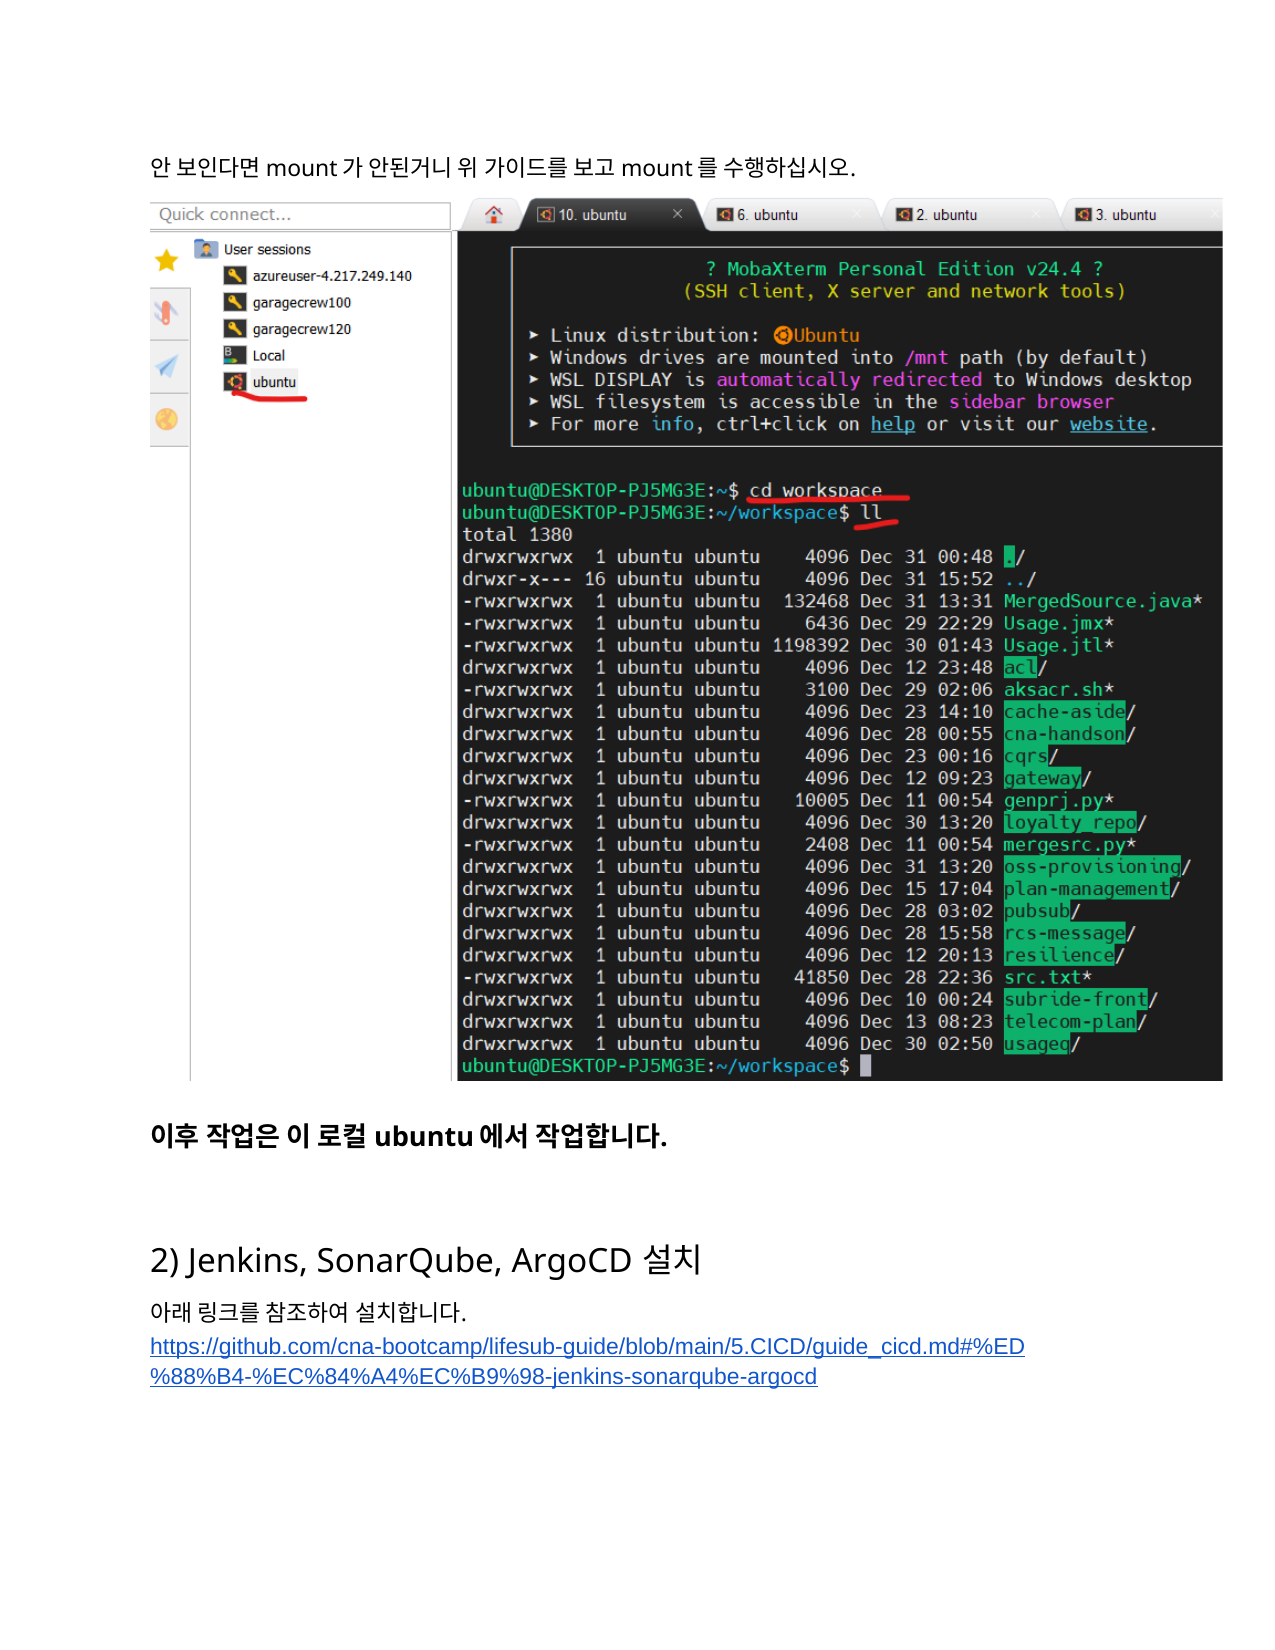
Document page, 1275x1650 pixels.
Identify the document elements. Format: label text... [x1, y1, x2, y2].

text https://github.com/cna-bootcamp/lifesub-guide/blob/main/5.CICD/guide_cicd.md#%ED%88%B4-%EC%84%A4%EC%B9%98-jenkins-sonarqube-argocd [150, 1333, 1125, 1389]
text 이후 작업은 이 로컬 ubuntu에서 작업합니다. [150, 1115, 1125, 1154]
text 안 보인다면 mount가 안된거니 위 가이드를 보고 mount를 수행하십시오. [150, 150, 1125, 183]
text 아래 링크를 참조하여 설치합니다. [150, 1294, 1125, 1328]
subtitle 2) Jenkins, SonarQube, ArgoCD 설치 [150, 1234, 1125, 1282]
picture [150, 188, 1223, 1081]
